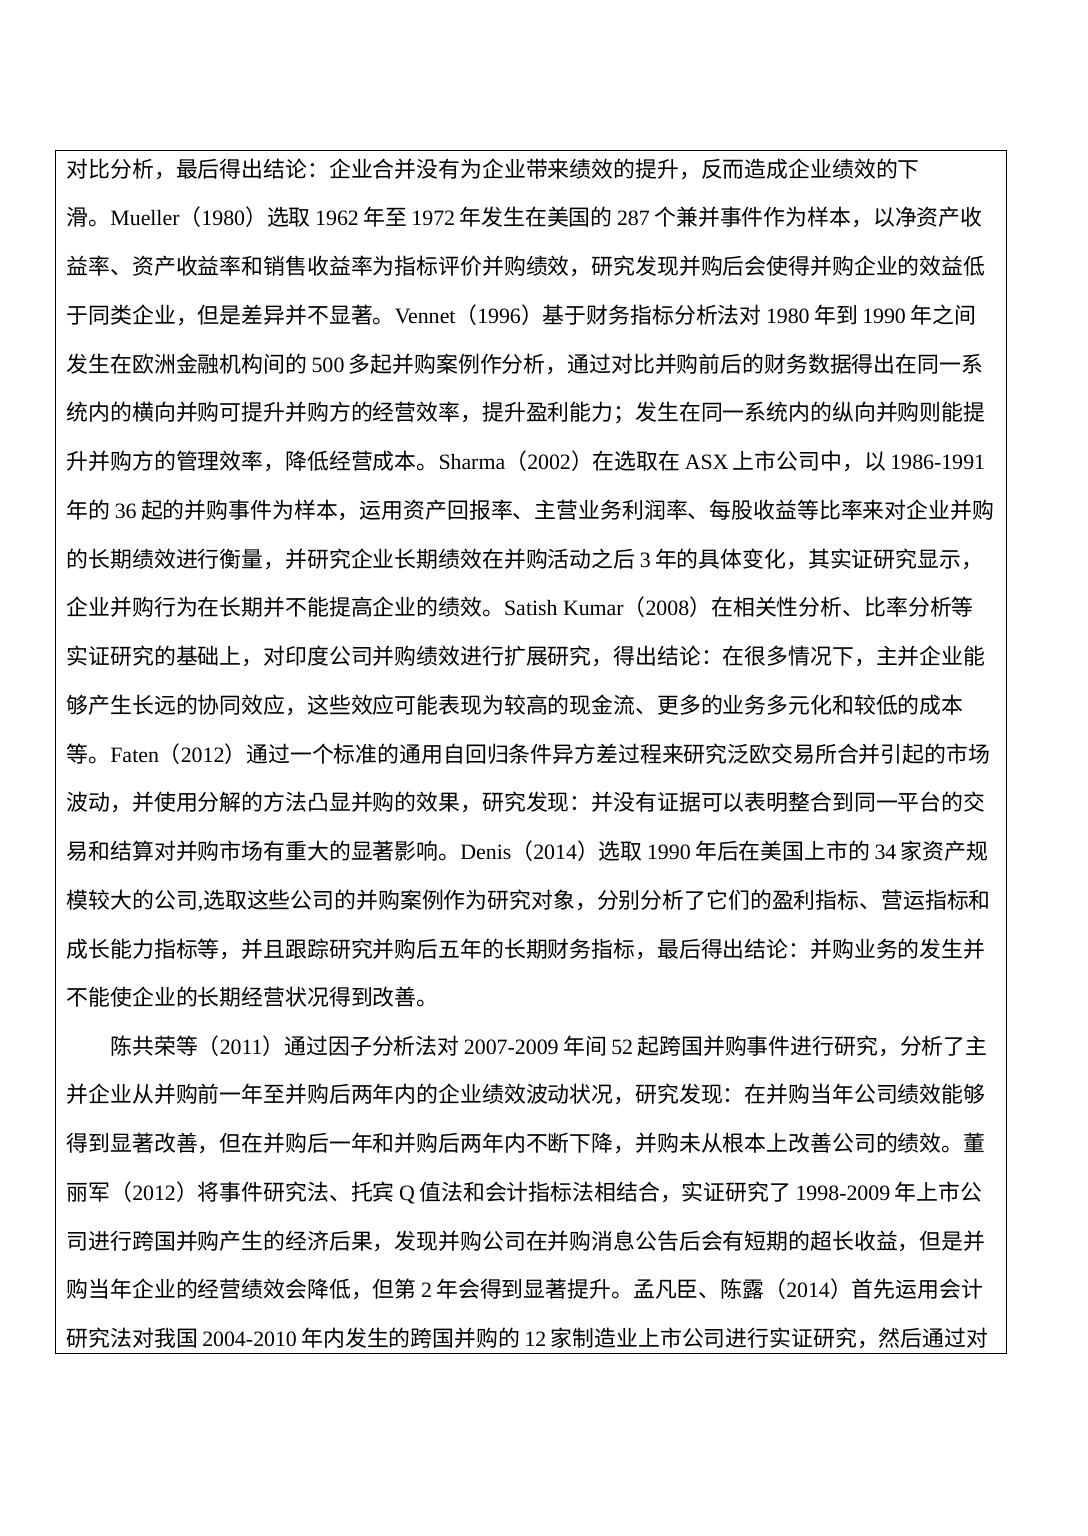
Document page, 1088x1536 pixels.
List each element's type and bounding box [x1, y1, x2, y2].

table_cell [56, 151, 1006, 1353]
